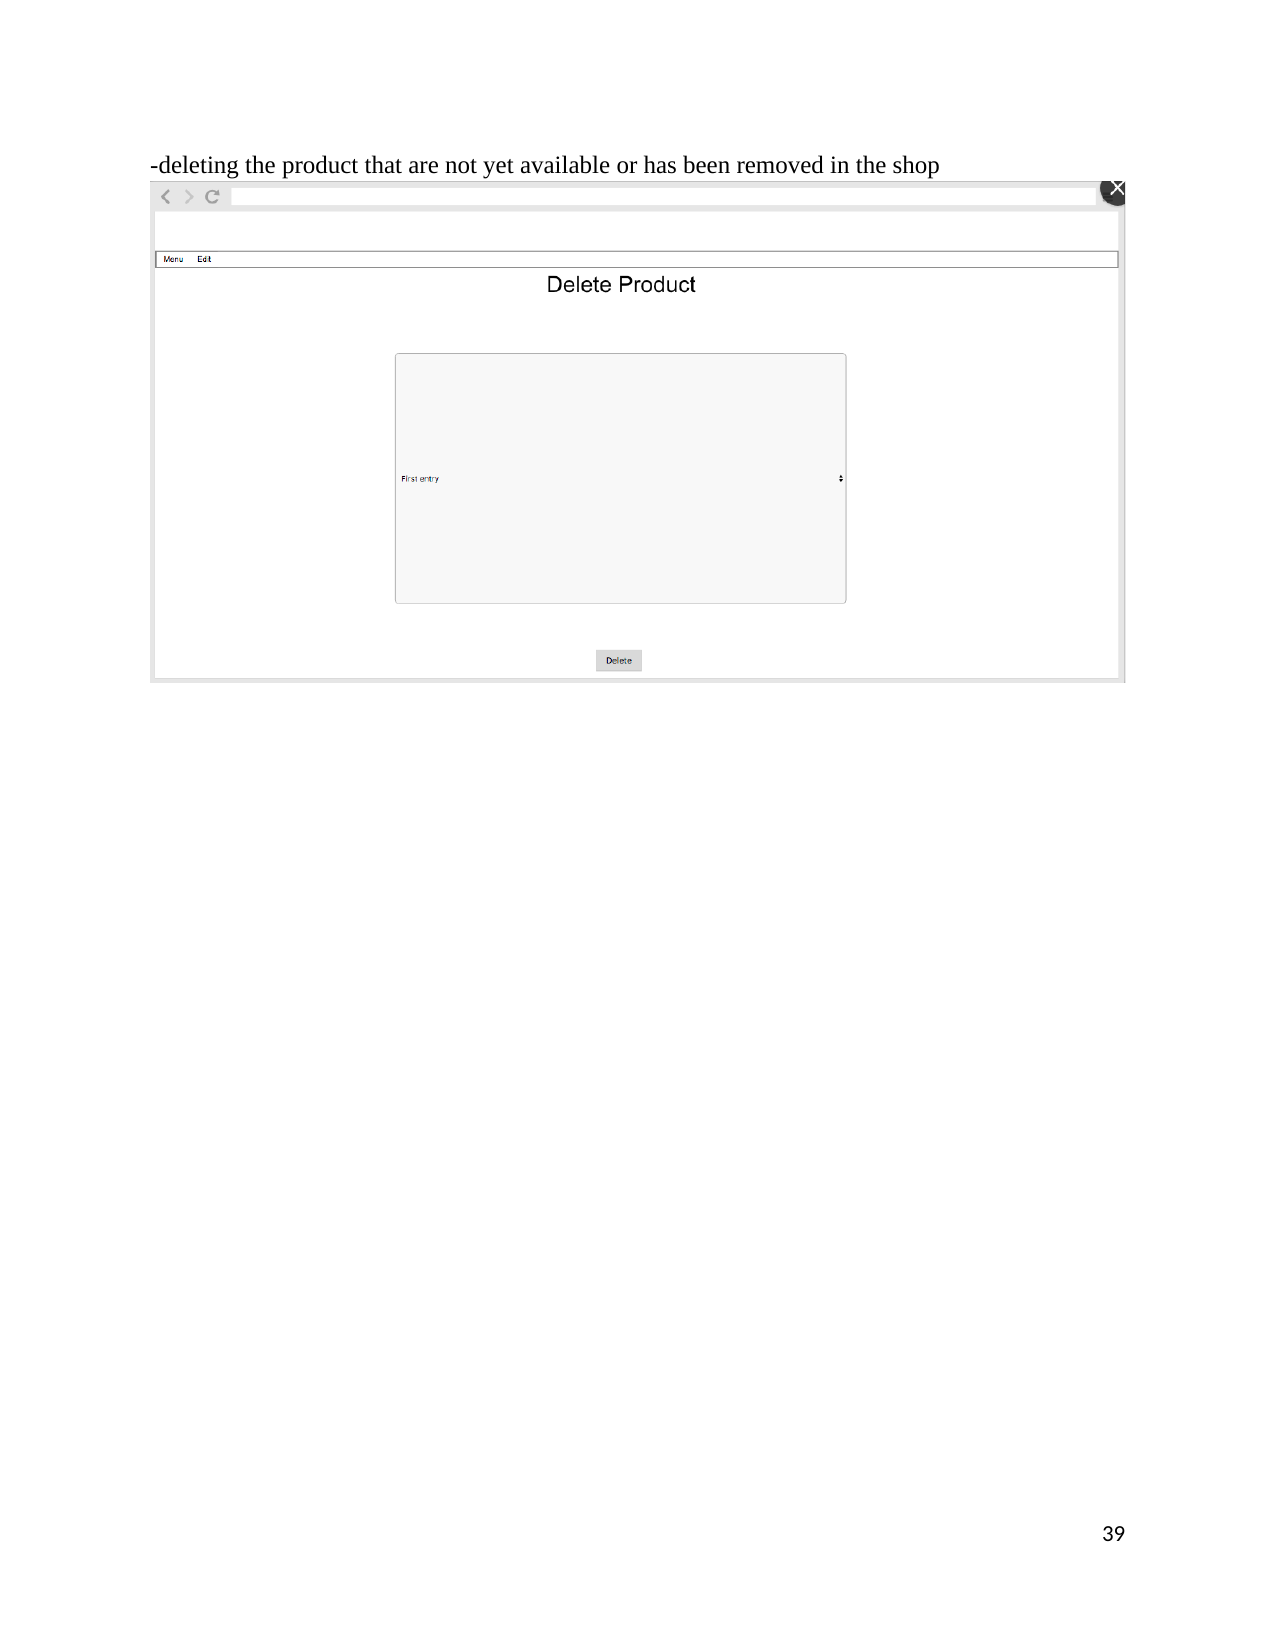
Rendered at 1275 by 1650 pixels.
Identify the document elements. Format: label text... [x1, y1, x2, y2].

text -deleting the product that are not yet available or has been removed in the shop [150, 150, 1125, 181]
picture [150, 181, 1125, 683]
